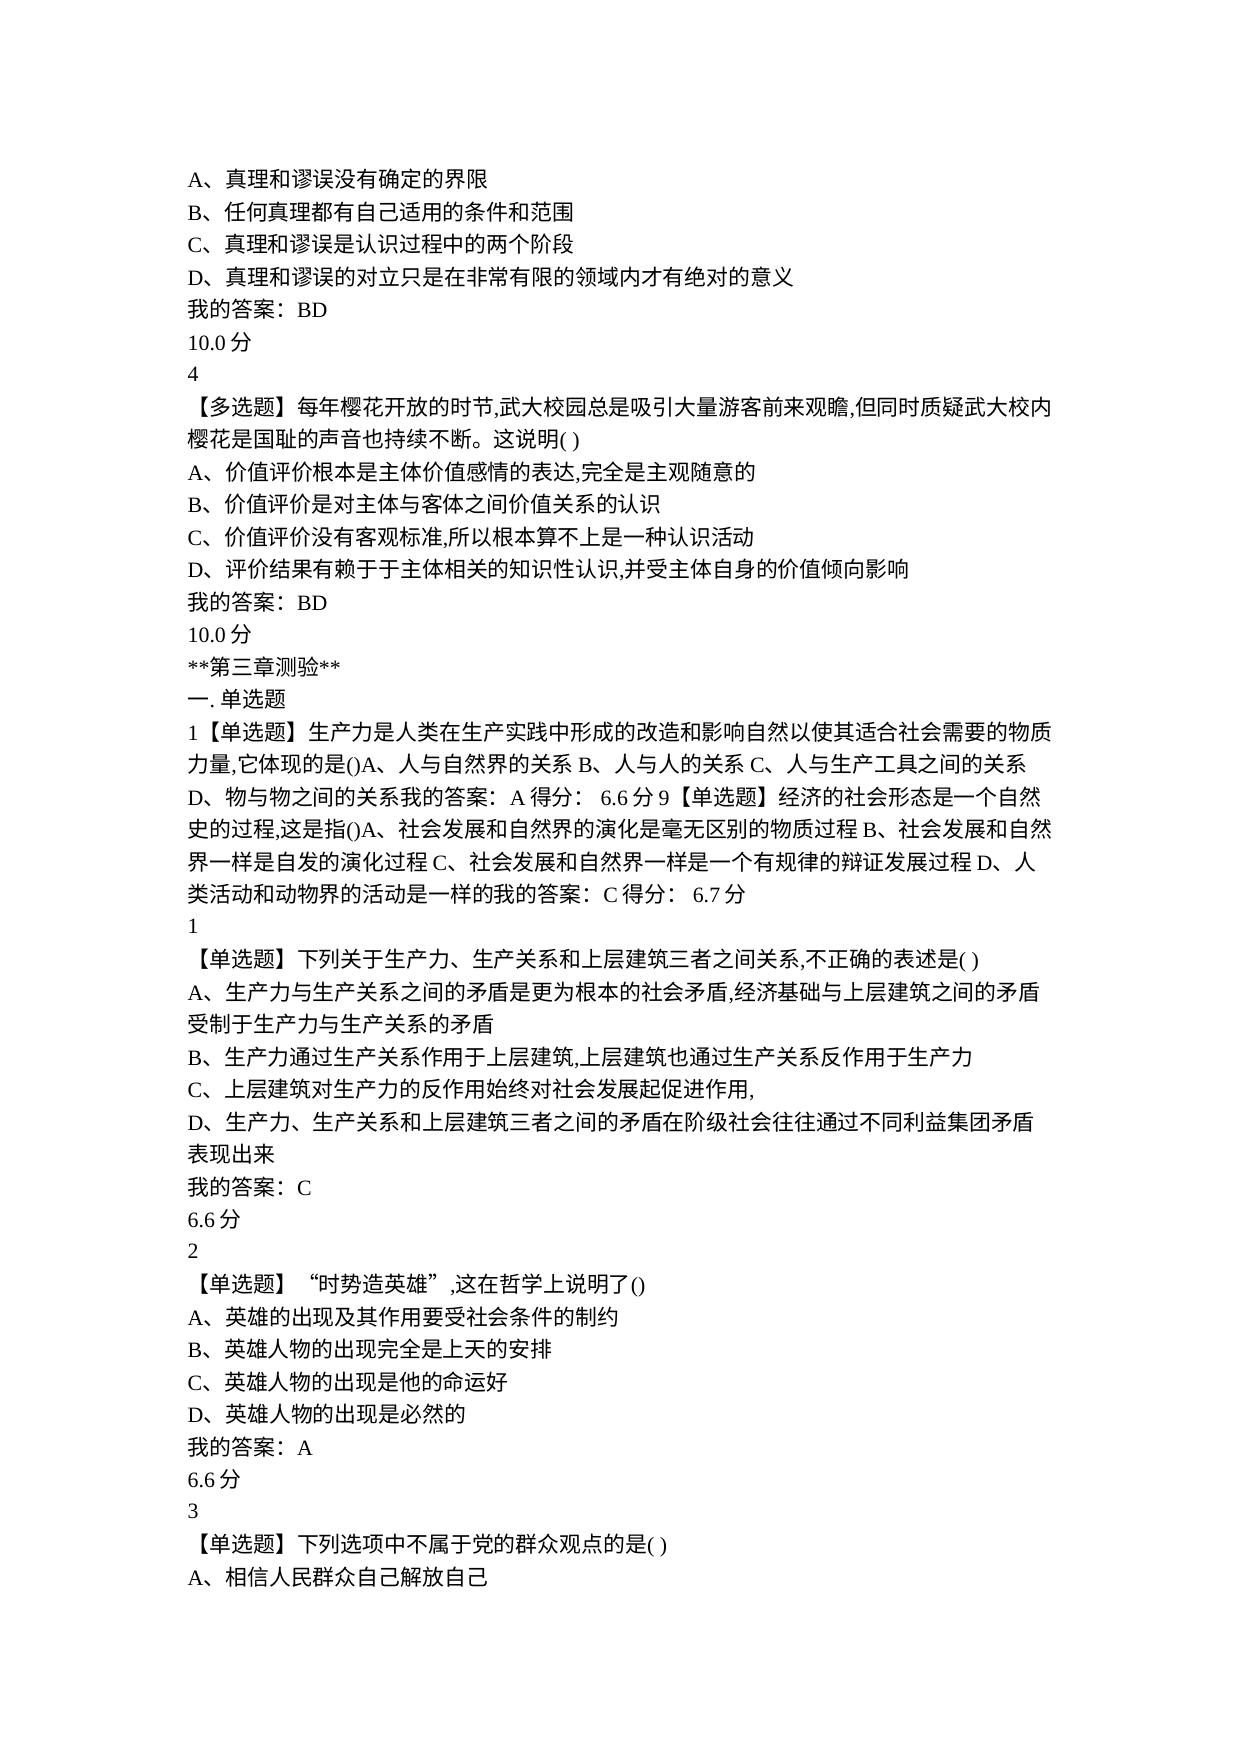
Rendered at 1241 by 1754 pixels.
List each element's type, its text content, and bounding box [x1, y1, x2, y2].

text 【单选题】下列选项中不属于党的群众观点的是( ) [187, 1527, 1053, 1559]
text 【单选题】“时势造英雄”,这在哲学上说明了() [187, 1267, 1053, 1299]
text C、真理和谬误是认识过程中的两个阶段 [187, 227, 1053, 259]
text 4 [187, 357, 1053, 389]
text 我的答案：BD [187, 292, 1053, 324]
text 我的答案：BD [187, 584, 1053, 617]
text A、真理和谬误没有确定的界限 [187, 162, 1053, 194]
text B、任何真理都有自己适用的条件和范围 [187, 194, 1053, 227]
text 2 [187, 1234, 1053, 1267]
text D、真理和谬误的对立只是在非常有限的领域内才有绝对的意义 [187, 259, 1053, 292]
text 【单选题】下列关于生产力、生产关系和上层建筑三者之间关系,不正确的表述是( ) [187, 942, 1053, 974]
text 【多选题】每年樱花开放的时节,武大校园总是吸引大量游客前来观瞻,但同时质疑武大校内樱花是国耻的声音也持续不断。这说明( ) [187, 389, 1053, 454]
text D、评价结果有赖于于主体相关的知识性认识,并受主体自身的价值倾向影响 [187, 552, 1053, 584]
text C、上层建筑对生产力的反作用始终对社会发展起促进作用, [187, 1072, 1053, 1104]
text D、英雄人物的出现是必然的 [187, 1397, 1053, 1429]
text 3 [187, 1494, 1053, 1527]
text B、生产力通过生产关系作用于上层建筑,上层建筑也通过生产关系反作用于生产力 [187, 1039, 1053, 1072]
text 一. 单选题 [187, 682, 1053, 714]
text 1 [187, 909, 1053, 942]
text B、价值评价是对主体与客体之间价值关系的认识 [187, 487, 1053, 519]
text 6.6分 [187, 1462, 1053, 1494]
text A、英雄的出现及其作用要受社会条件的制约 [187, 1299, 1053, 1332]
text 我的答案：A [187, 1429, 1053, 1462]
text 10.0分 [187, 324, 1053, 357]
text A、生产力与生产关系之间的矛盾是更为根本的社会矛盾,经济基础与上层建筑之间的矛盾受制于生产力与生产关系的矛盾 [187, 974, 1053, 1039]
text C、英雄人物的出现是他的命运好 [187, 1364, 1053, 1397]
text A、相信人民群众自己解放自己 [187, 1559, 1053, 1592]
text 10.0分 [187, 617, 1053, 649]
text D、生产力、生产关系和上层建筑三者之间的矛盾在阶级社会往往通过不同利益集团矛盾表现出来 [187, 1104, 1053, 1169]
text **第三章测验** [187, 649, 1053, 682]
text C、价值评价没有客观标准,所以根本算不上是一种认识活动 [187, 519, 1053, 552]
text B、英雄人物的出现完全是上天的安排 [187, 1332, 1053, 1364]
text A、价值评价根本是主体价值感情的表达,完全是主观随意的 [187, 454, 1053, 487]
text 我的答案：C [187, 1169, 1053, 1202]
text 6.6分 [187, 1202, 1053, 1234]
text 1【单选题】生产力是人类在生产实践中形成的改造和影响自然以使其适合社会需要的物质力量,它体现的是()A、人与自然界的关系B、人与人的关系C、人与生产工具之间的关系D、物与物之间的关系我的答案：A得分： 6.6分9【单选题】经济的社会形态是一个自然史的过程,这是指()A、社会发展和自然界的演化是毫无区别的物质过程B、社会发展和自然界一样是自发的演化过程C、社会发展和自然界一样是一个有规律的辩证发展过程D、人类活动和动物界的活动是一样的我的答案：C得分： 6.7分 [187, 714, 1053, 909]
